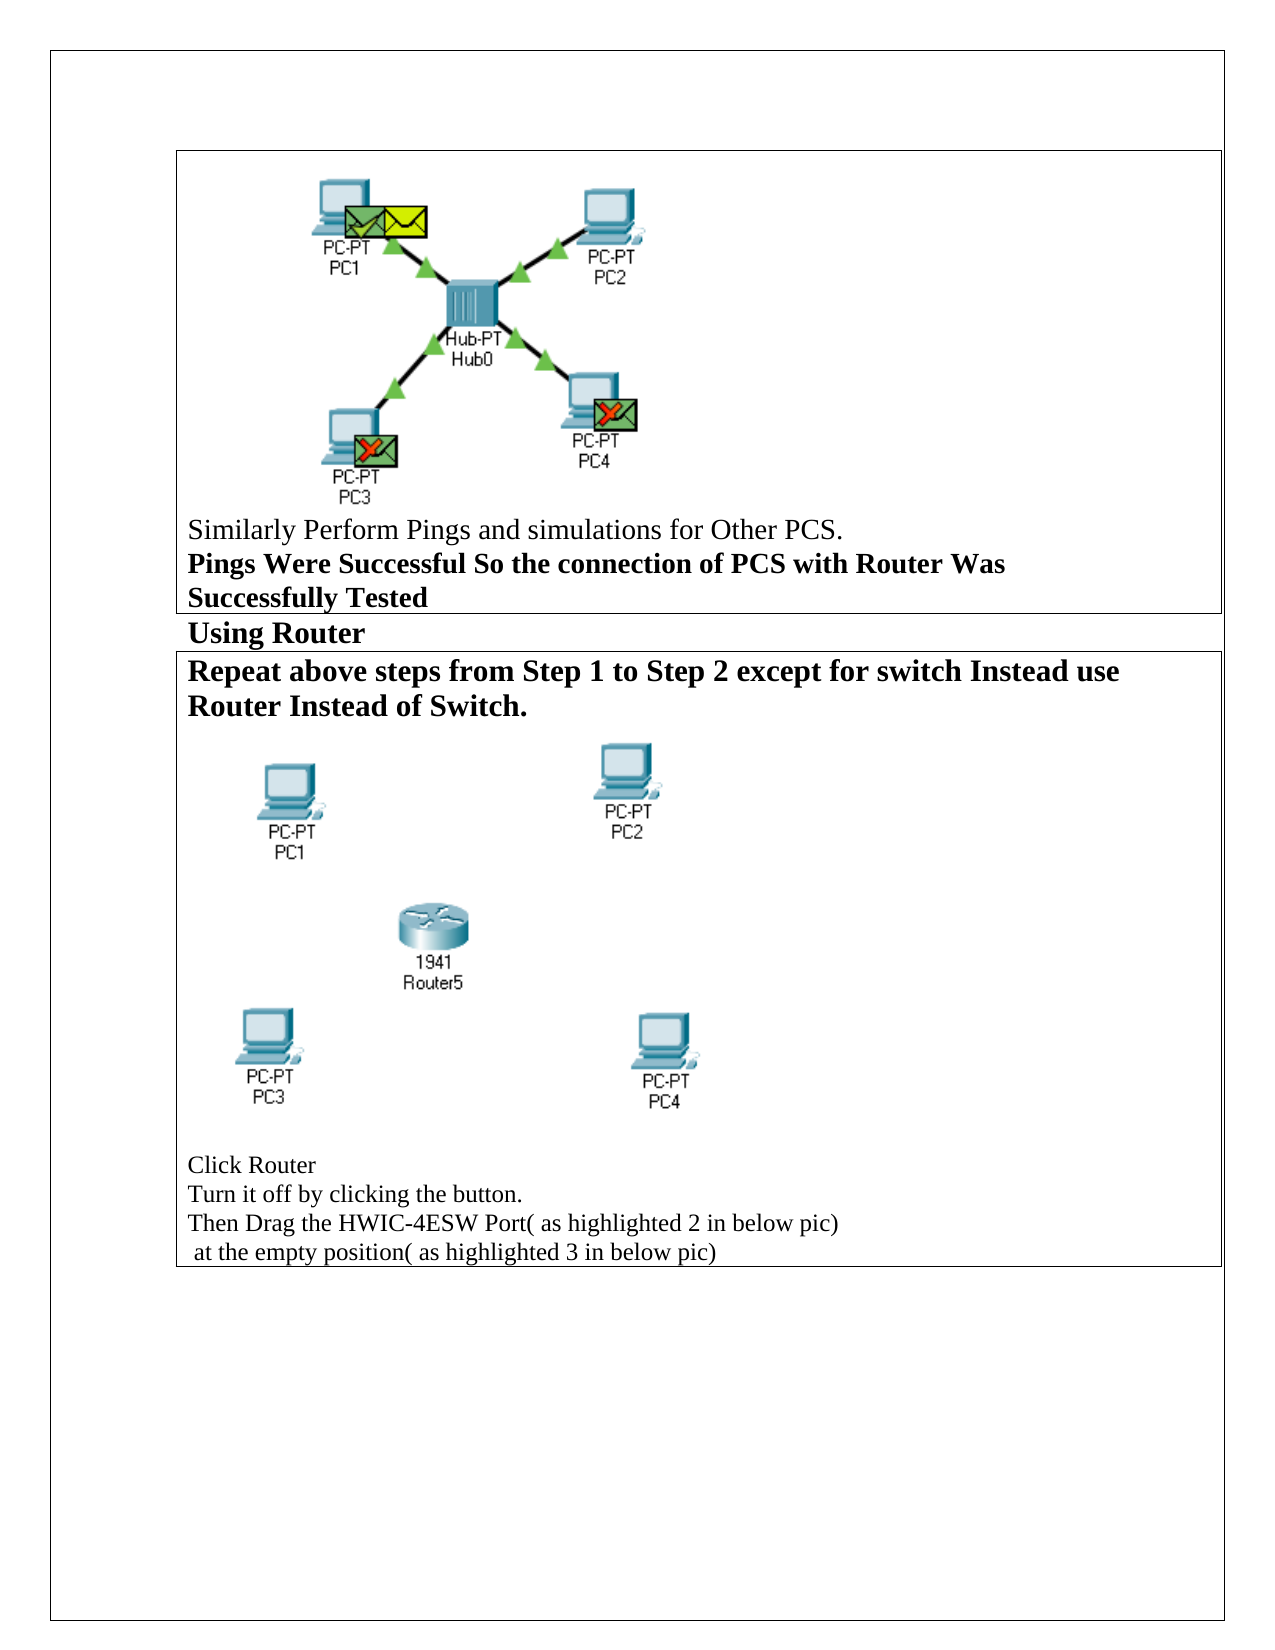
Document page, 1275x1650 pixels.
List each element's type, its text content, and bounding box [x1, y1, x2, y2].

subtitle Using Router [187, 614, 1122, 651]
picture [262, 151, 699, 509]
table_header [177, 652, 1221, 1266]
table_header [177, 151, 1221, 613]
picture [187, 723, 802, 1151]
